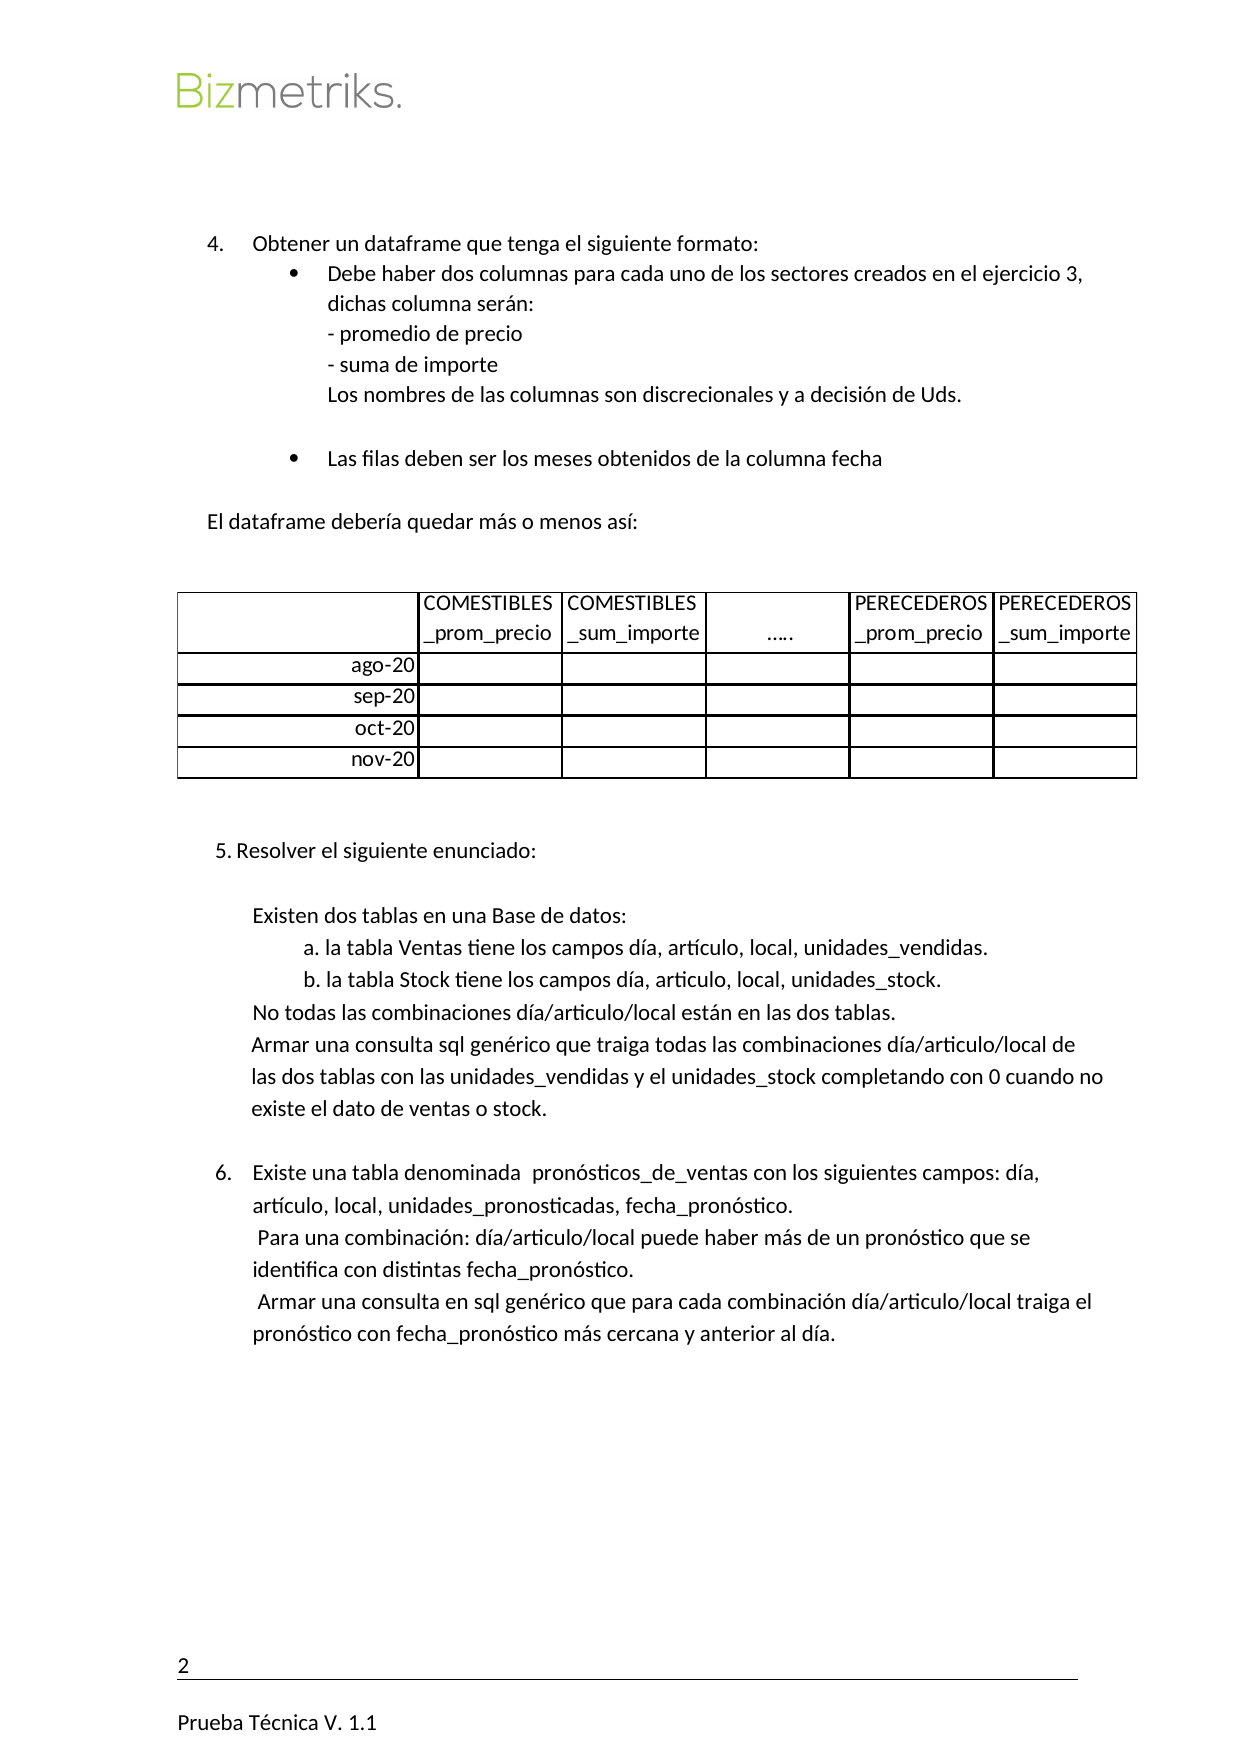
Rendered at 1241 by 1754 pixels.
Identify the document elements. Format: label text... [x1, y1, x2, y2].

list El dataframe debería quedar más o menos así: [207, 474, 1116, 567]
list No todas las combinaciones día/articulo/local están en las dos tablas. Armar una consulta sql genérico que traiga todas las combinaciones día/articulo/local de las dos tablas con las unidades_vendidas y el unidades_stock completando con 0 cuando no existe el dato de ventas o stock. [251, 998, 1116, 1122]
list Existen dos tablas en una Base de datos: a. la tabla Ventas tiene los campos día, artículo, local, unidades_vendidas. b. la tabla Stock tiene los campos día, articulo, local, unidades_stock. [251, 901, 1116, 993]
picture [177, 73, 401, 108]
list Obtener un dataframe que tenga el siguiente formato: [207, 229, 1116, 257]
list Existe una tabla denominada pronósticos_de_ventas con los siguientes campos: día, artículo, local, unidades_pronosticadas, fecha_pronóstico. Para una combinación: día/articulo/local puede haber más de un pronóstico que se identifica con distintas fecha_pronóstico. Armar una consulta en sql genérico que para cada combinación día/articulo/local traiga el pronóstico con fecha_pronóstico más cercana y anterior al día. [215, 1158, 1116, 1347]
list Debe haber dos columnas para cada uno de los sectores creados en el ejercicio 3, dichas columna serán: - promedio de precio - suma de importe [290, 259, 1116, 378]
list Los nombres de las columnas son discrecionales y a decisión de Uds. [327, 380, 1116, 440]
list Las filas deben ser los meses obtenidos de la columna fecha [290, 444, 1116, 472]
list Resolver el siguiente enunciado: [215, 837, 1116, 865]
